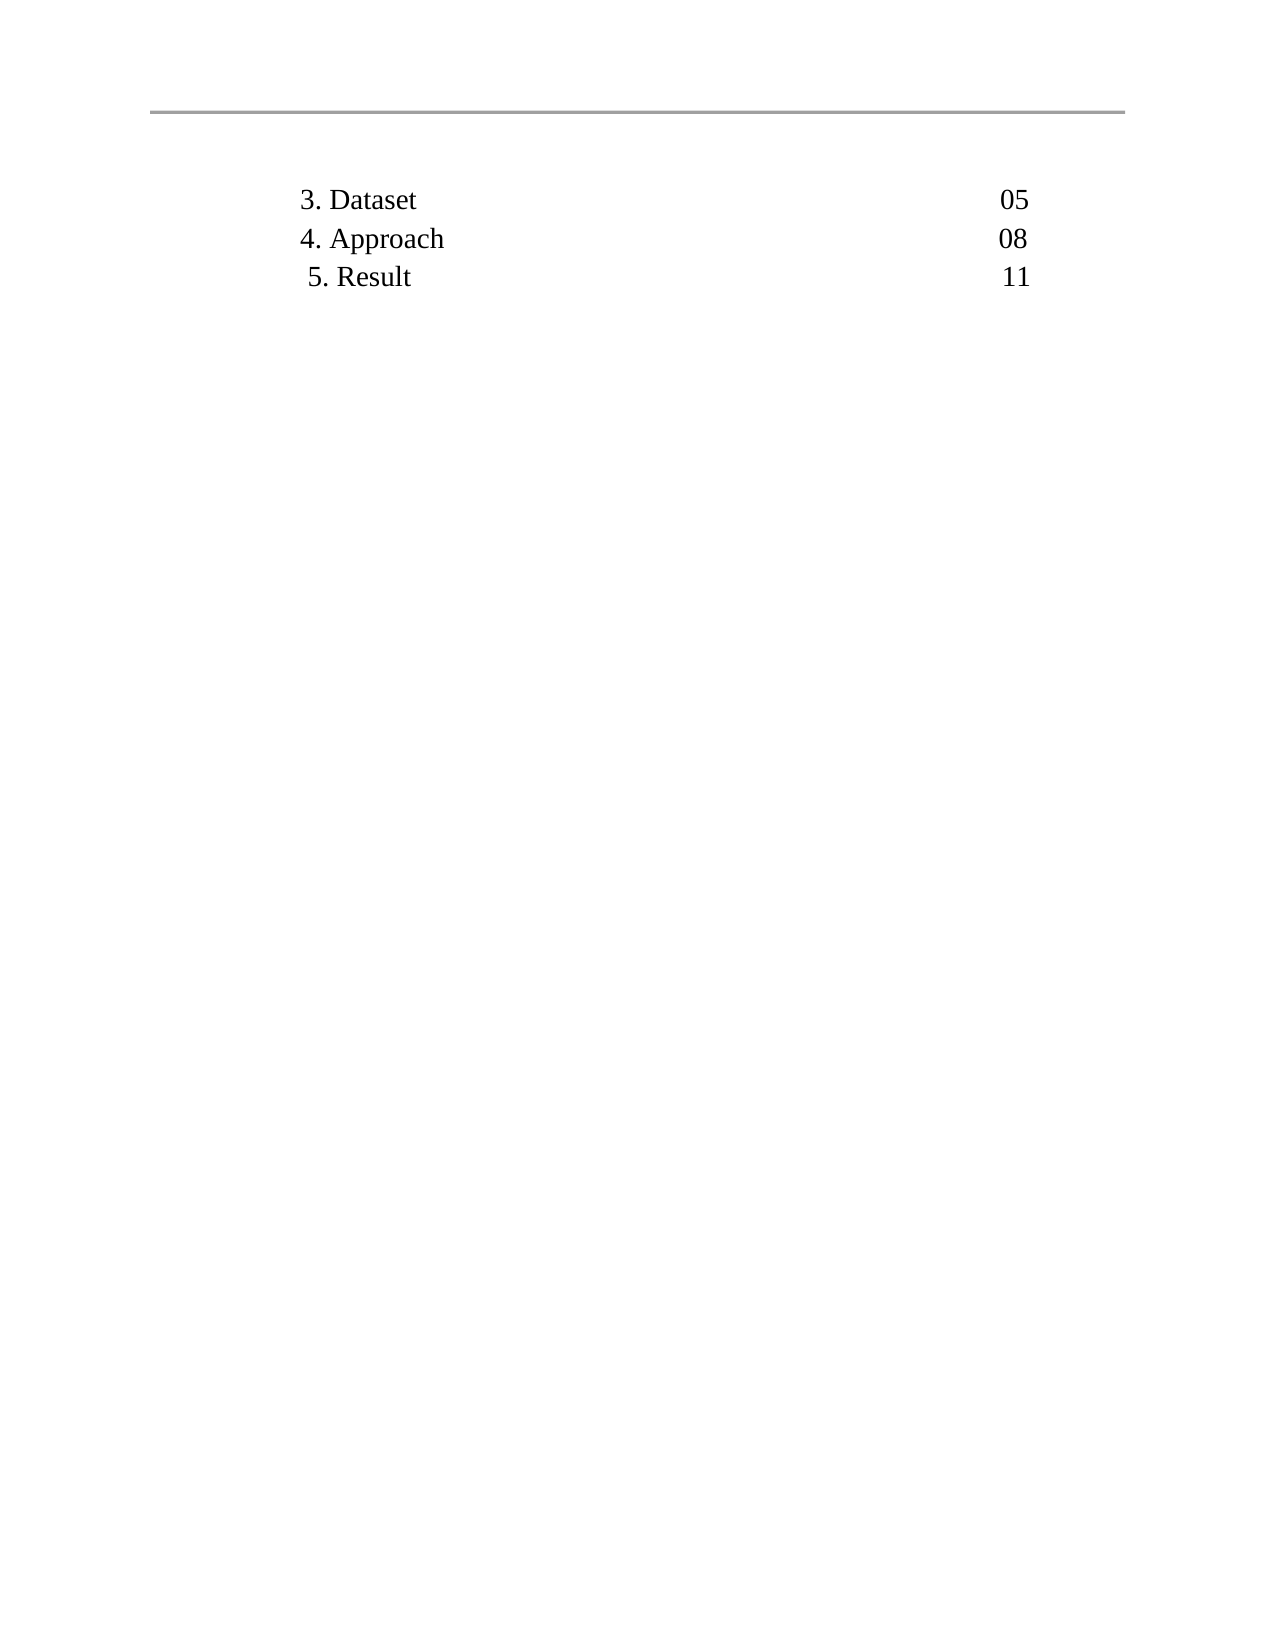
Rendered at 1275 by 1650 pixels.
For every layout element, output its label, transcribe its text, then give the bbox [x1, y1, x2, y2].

text 4. Approach 08 [300, 221, 1125, 254]
text 3. Dataset 05 [300, 182, 1125, 216]
text 5. Result 11 [300, 259, 1125, 293]
